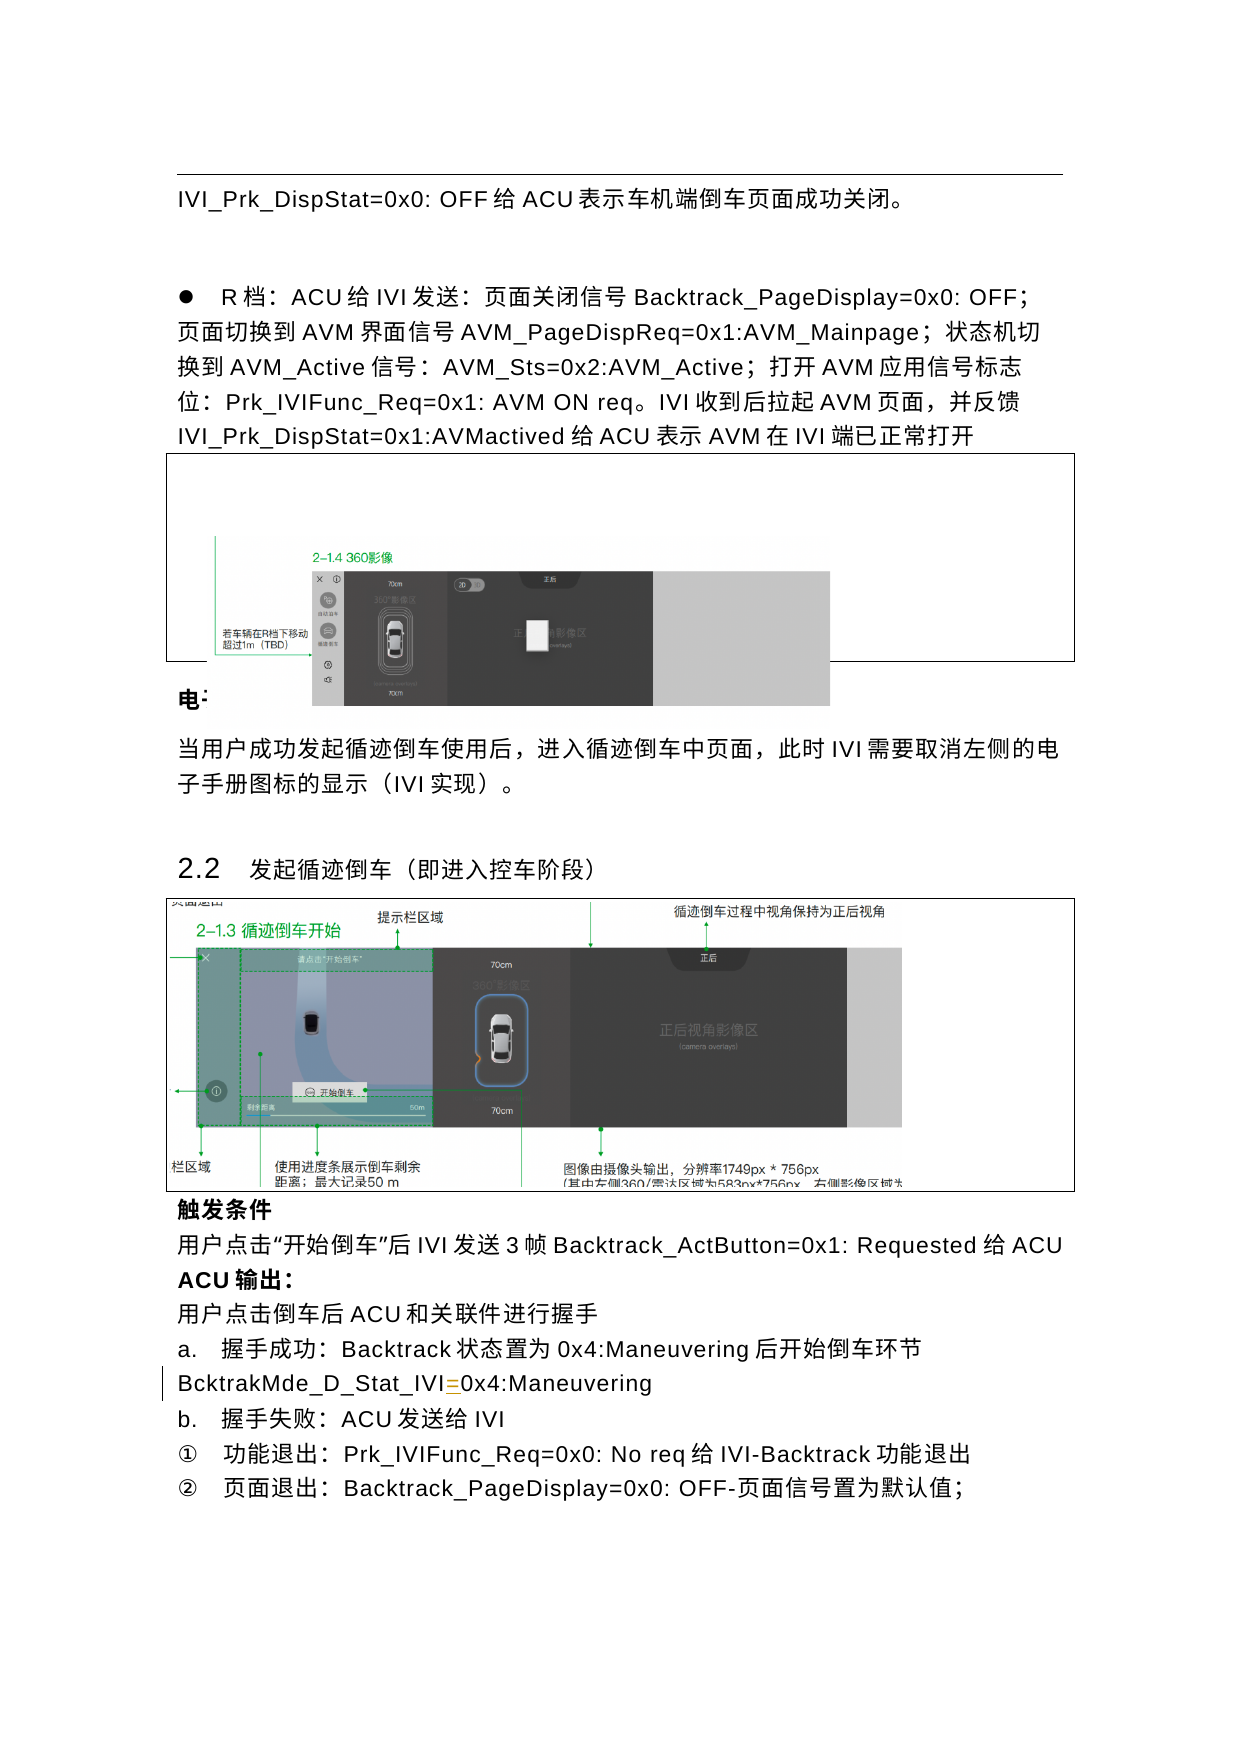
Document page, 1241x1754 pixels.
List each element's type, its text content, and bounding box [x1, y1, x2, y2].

picture [168, 902, 902, 1186]
list 握手成功：Backtrack状态置为0x4:Maneuvering后开始倒车环节 [177, 1331, 1063, 1366]
text ACU输出： [177, 1262, 1063, 1297]
list 握手失败：ACU发送给IVI [177, 1401, 1063, 1436]
subtitle 发起循迹倒车（即进入控车阶段） [177, 851, 1063, 886]
text BcktrakMde_D_Stat_IVI0x4:Maneuvering [177, 1366, 1063, 1401]
text 触发条件 [177, 1192, 1063, 1227]
text 当用户成功发起循迹倒车使用后，进入循迹倒车中页面，此时IVI需要取消左侧的电子手册图标的显示（IVI实现）。 [177, 731, 1063, 801]
text 用户点击“开始倒车”后IVI发送3帧Backtrack_ActButton=0x1: Requested给ACU [177, 1227, 1063, 1262]
list R档：ACU给IVI发送：页面关闭信号Backtrack_PageDisplay=0x0: OFF；页面切换到AVM界面信号AVM_PageDispReq=0x1:AVM_Mainpage；状态机切换到AVM_Active信号：AVM_Sts=0x2:AVM_Active；打开AVM应用信号标志位：Prk_IVIFunc_Req=0x1: AVM ON req。IVI收到后拉起AVM页面，并反馈IVI_Prk_DispStat=0x1:AVMactived给ACU表示AVM在IVI端已正常打开 [177, 279, 1063, 453]
text 用户点击倒车后ACU和关联件进行握手 [177, 1297, 1063, 1331]
list 页面退出：Backtrack_PageDisplay=0x0: OFF-页面信号置为默认值； [177, 1471, 1063, 1505]
table_header [167, 899, 1074, 1191]
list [177, 181, 1063, 216]
table_header [167, 454, 1074, 661]
list 功能退出：Prk_IVIFunc_Req=0x0: No req给IVI-Backtrack功能退出 [177, 1436, 1063, 1471]
picture [206, 536, 831, 729]
text 电子手册 [177, 662, 1063, 731]
